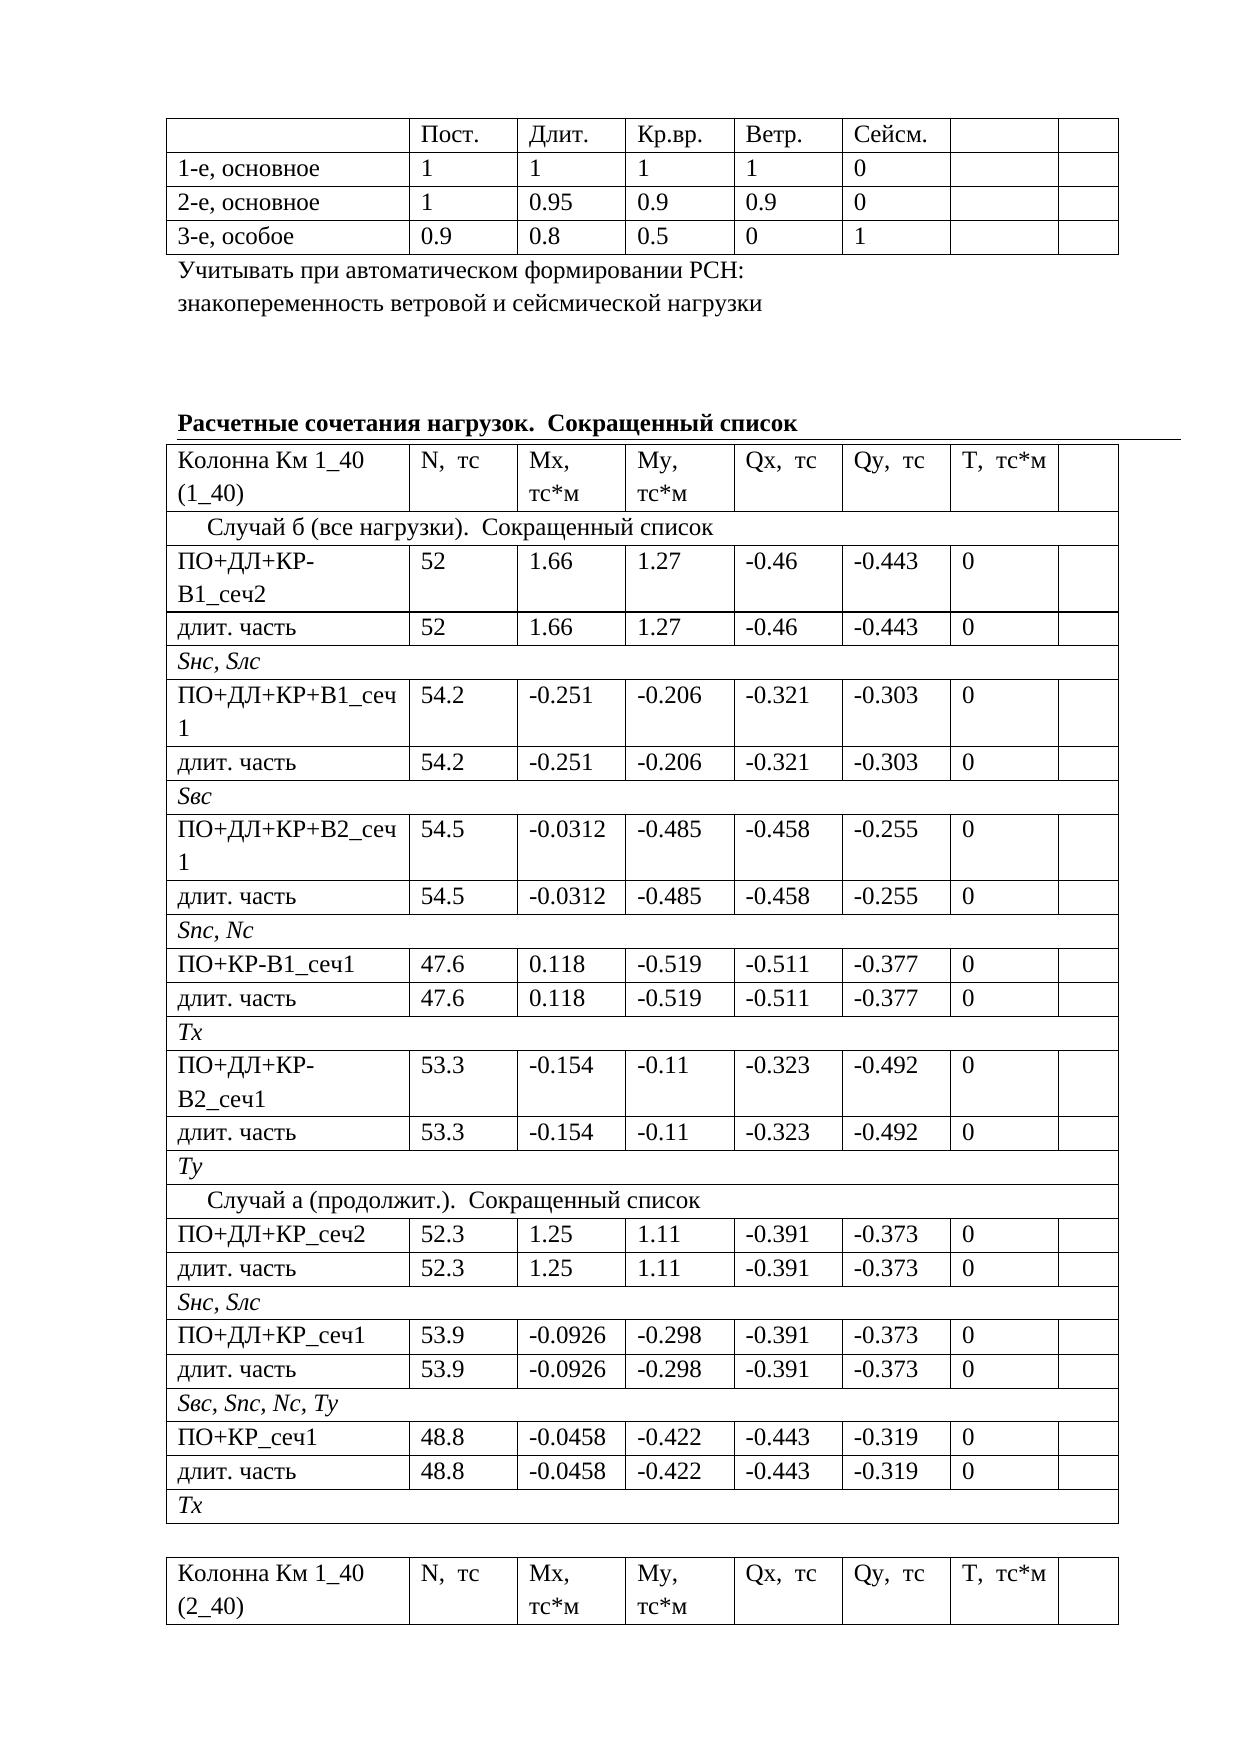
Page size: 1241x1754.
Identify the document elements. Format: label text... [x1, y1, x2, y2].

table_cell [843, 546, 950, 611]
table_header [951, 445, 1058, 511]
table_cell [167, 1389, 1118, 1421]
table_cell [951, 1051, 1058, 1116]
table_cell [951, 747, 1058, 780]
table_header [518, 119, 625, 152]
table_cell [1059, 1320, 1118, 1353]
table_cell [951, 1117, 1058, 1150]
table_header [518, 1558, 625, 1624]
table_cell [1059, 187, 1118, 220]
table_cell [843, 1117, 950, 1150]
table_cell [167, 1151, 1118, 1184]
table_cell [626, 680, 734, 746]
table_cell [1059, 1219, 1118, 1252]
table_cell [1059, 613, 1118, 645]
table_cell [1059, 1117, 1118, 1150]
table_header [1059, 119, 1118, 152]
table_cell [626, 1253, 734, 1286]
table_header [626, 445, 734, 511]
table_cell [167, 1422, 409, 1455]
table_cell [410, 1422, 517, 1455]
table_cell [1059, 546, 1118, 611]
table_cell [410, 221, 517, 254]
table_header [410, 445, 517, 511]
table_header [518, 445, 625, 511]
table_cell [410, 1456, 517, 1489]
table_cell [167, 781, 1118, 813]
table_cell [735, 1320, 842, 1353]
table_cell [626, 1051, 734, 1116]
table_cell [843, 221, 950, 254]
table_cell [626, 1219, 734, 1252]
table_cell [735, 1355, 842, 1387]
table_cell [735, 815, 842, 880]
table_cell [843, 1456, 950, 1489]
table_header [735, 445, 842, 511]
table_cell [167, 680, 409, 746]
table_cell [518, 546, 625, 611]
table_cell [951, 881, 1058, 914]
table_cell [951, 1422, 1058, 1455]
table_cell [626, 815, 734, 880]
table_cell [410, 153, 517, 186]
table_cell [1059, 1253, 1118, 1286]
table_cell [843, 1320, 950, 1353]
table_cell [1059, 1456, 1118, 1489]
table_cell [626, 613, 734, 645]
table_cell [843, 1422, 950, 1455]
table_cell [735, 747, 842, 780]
text Учитывать при автоматическом формировании РСН: [177, 255, 1181, 284]
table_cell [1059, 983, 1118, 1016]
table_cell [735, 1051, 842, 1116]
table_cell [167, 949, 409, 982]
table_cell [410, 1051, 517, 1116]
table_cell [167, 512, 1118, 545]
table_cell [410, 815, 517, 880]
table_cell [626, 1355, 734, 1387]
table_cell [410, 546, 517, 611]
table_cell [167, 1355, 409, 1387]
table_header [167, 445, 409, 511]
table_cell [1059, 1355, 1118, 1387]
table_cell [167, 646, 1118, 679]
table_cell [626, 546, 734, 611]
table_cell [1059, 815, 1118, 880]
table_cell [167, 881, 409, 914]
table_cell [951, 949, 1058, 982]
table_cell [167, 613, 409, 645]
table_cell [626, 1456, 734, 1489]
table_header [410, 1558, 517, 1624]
text Расчетные сочетания нагрузок. Сокращенный список [177, 408, 1181, 439]
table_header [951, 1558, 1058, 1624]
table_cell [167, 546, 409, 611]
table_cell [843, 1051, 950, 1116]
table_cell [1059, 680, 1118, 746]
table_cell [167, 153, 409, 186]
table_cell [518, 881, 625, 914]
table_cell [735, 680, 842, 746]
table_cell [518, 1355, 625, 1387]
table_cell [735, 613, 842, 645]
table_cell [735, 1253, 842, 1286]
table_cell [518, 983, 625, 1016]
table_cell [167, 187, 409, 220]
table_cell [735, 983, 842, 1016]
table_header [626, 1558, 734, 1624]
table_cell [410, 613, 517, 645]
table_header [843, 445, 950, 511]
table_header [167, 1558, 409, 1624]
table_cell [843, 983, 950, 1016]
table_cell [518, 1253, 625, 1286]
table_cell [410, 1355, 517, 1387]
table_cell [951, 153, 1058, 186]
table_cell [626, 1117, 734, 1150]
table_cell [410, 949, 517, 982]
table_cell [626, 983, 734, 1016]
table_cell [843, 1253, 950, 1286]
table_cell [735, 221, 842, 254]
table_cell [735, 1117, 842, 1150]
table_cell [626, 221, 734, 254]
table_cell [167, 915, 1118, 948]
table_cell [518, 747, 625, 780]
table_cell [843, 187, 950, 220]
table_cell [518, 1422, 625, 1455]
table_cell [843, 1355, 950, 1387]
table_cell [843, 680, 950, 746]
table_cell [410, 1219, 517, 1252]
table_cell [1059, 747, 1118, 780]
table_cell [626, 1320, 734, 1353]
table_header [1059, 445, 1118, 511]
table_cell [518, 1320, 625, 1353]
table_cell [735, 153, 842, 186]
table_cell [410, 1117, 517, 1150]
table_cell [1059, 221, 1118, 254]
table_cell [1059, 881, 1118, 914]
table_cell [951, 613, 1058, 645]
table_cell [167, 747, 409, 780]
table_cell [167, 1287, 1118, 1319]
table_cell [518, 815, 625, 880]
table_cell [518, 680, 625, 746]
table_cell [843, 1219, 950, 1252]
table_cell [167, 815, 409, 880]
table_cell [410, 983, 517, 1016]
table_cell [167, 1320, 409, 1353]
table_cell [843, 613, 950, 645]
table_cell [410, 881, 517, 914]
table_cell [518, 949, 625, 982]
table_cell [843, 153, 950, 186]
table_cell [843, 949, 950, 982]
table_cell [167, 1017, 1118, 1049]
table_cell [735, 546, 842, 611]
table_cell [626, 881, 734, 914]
text знакопеременность ветровой и сейсмической нагрузки [177, 288, 1181, 317]
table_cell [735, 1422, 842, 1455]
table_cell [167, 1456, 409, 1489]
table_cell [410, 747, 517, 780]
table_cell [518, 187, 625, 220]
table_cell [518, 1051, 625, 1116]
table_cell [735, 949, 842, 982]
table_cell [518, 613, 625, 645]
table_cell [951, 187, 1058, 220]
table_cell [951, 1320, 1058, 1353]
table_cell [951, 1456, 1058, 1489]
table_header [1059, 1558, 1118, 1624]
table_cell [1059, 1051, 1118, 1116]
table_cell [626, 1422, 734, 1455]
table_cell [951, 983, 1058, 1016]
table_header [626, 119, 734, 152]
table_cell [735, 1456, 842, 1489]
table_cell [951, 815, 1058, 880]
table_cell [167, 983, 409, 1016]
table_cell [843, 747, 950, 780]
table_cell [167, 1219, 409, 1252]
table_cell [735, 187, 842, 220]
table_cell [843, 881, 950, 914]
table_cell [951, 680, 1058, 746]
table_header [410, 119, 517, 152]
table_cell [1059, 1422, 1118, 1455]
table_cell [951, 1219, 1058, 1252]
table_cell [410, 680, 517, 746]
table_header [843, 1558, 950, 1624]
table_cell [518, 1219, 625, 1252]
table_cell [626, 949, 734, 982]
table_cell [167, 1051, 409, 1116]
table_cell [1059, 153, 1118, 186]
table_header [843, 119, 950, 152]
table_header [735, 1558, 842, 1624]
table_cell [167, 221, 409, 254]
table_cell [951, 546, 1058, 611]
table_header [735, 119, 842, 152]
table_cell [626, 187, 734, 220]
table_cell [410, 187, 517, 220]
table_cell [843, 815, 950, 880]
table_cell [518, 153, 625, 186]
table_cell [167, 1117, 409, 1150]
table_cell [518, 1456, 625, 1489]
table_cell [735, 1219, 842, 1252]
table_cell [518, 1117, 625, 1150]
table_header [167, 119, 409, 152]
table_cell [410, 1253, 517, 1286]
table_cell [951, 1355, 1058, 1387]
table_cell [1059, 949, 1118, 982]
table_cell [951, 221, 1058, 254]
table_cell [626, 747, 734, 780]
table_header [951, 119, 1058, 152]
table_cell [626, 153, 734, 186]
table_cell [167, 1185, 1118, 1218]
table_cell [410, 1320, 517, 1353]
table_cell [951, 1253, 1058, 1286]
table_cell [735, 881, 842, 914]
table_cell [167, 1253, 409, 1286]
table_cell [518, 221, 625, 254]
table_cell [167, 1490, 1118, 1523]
